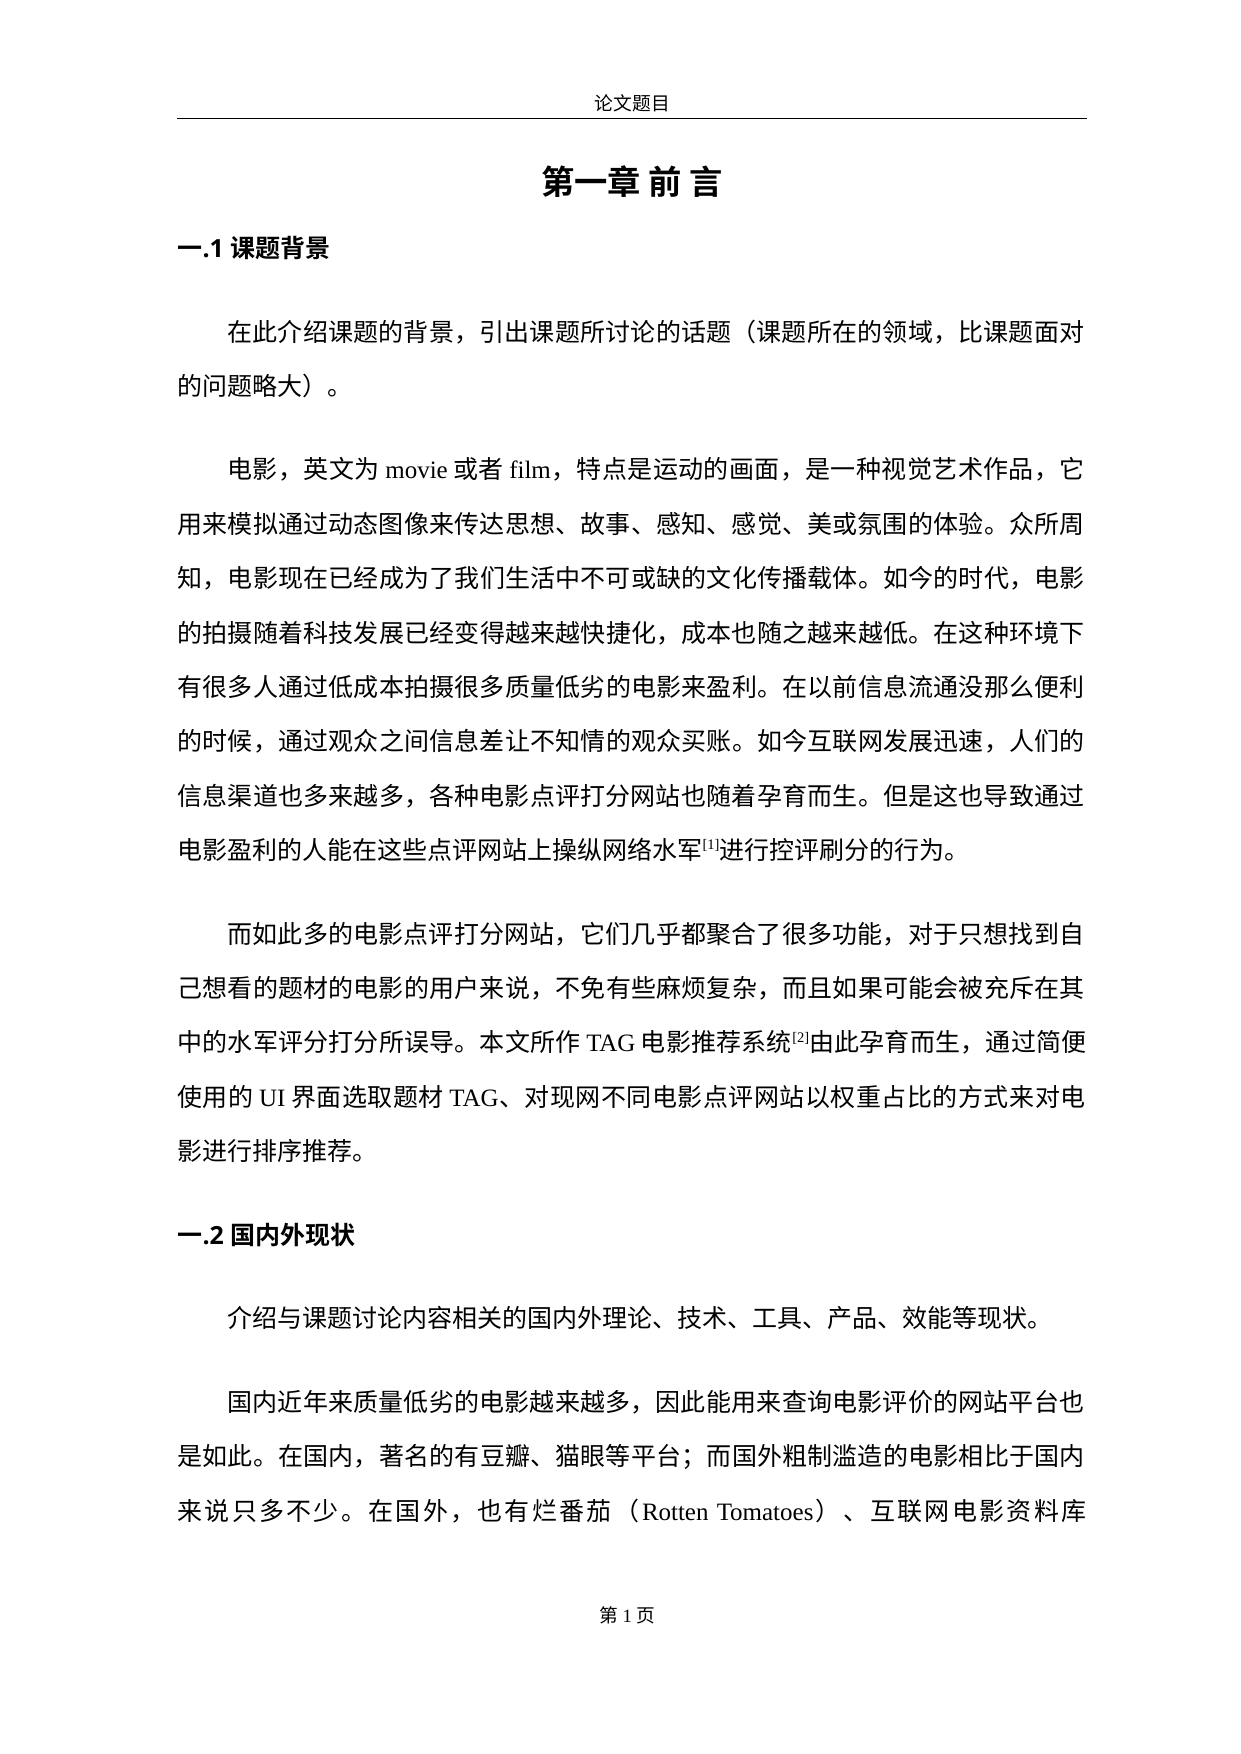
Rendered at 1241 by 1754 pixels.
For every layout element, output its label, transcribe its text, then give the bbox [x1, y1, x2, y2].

text 电影，英文为movie或者film，特点是运动的画面，是一种视觉艺术作品，它用来模拟通过动态图像来传达思想、故事、感知、感觉、美或氛围的体验。众所周知，电影现在已经成为了我们生活中不可或缺的文化传播载体。如今的时代，电影的拍摄随着科技发展已经变得越来越快捷化，成本也随之越来越低。在这种环境下有很多人通过低成本拍摄很多质量低劣的电影来盈利。在以前信息流通没那么便利的时候，通过观众之间信息差让不知情的观众买账。如今互联网发展迅速，人们的信息渠道也多来越多，各种电影点评打分网站也随着孕育而生。但是这也导致通过电影盈利的人能在这些点评网站上操纵网络水军[1]进行控评刷分的行为。 [177, 450, 1087, 867]
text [177, 1382, 1087, 1527]
text 而如此多的电影点评打分网站，它们几乎都聚合了很多功能，对于只想找到自己想看的题材的电影的用户来说，不免有些麻烦复杂，而且如果可能会被充斥在其中的水军评分打分所误导。本文所作TAG电影推荐系统[2]由此孕育而生，通过简便使用的UI界面选取题材TAG、对现网不同电影点评网站以权重占比的方式来对电影进行排序推荐。 [177, 914, 1087, 1168]
text 介绍与课题讨论内容相关的国内外理论、技术、工具、产品、效能等现状。 [177, 1299, 1087, 1335]
subtitle 国内外现状 [177, 1215, 1087, 1251]
subtitle 课题背景 [177, 228, 1087, 265]
text 在此介绍课题的背景，引出课题所讨论的话题（课题所在的领域，比课题面对的问题略大）。 [177, 312, 1087, 403]
subtitle 前 言 [177, 156, 1087, 204]
